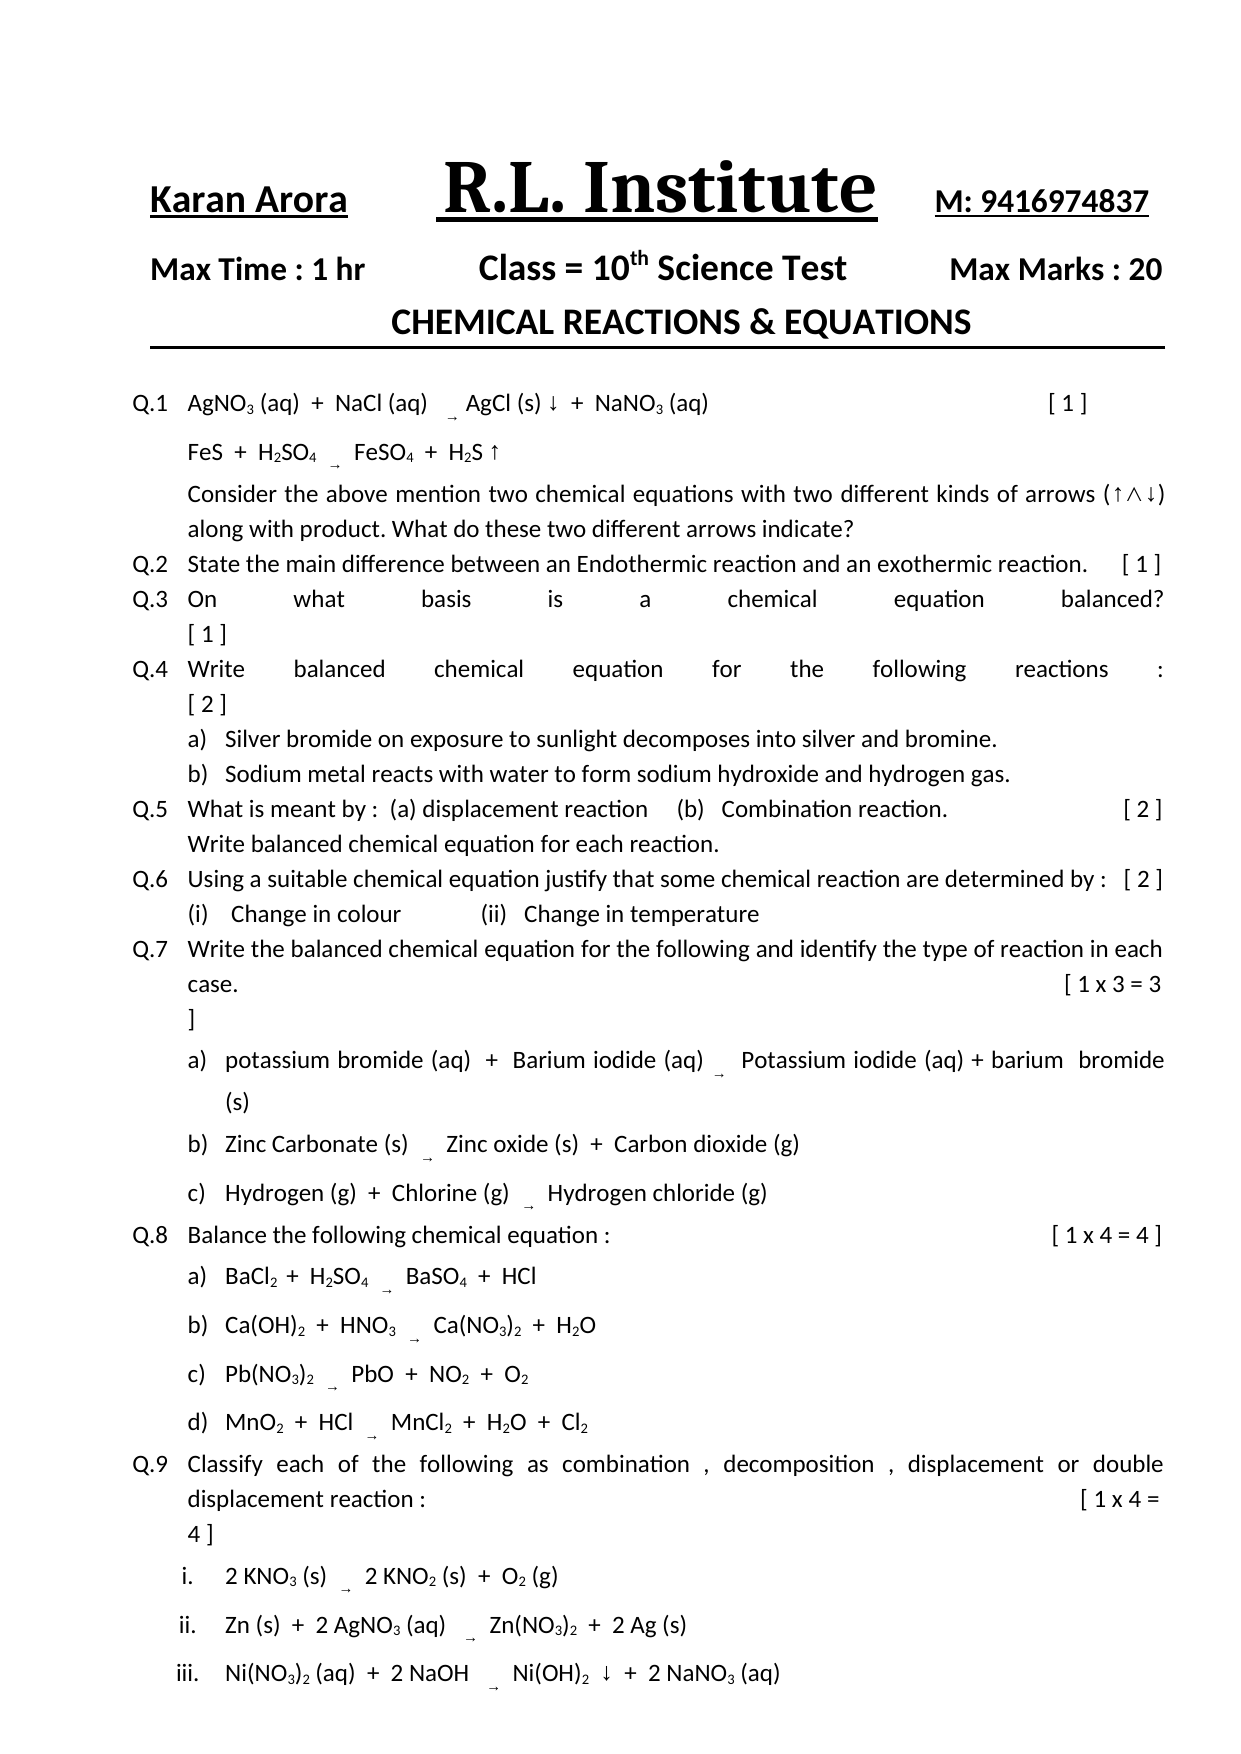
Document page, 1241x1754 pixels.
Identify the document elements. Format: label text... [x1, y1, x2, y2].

list Hydrogen (g) + Chlorine (g) Hydrogen chloride (g) [187, 1170, 1165, 1214]
list MnO2 + HCl MnCl2 + H2O + Cl2 [187, 1400, 1165, 1444]
list Classify each of the following as combination , decomposition , displacement or double displacement reaction : [ 1 x 4 = 4 ] [150, 1448, 1165, 1549]
text Karan Arora R.L. Institute M: 9416974837 [150, 145, 1165, 231]
list Zn (s) + 2 AgNO3 (aq) Zn(NO3)2 + 2 Ag (s) [187, 1602, 1165, 1646]
list What is meant by : (a) displacement reaction (b) Combination reaction. [ 2 ] [150, 793, 1165, 823]
list (i) Change in colour (ii) Change in temperature [187, 898, 1165, 928]
list Ni(NO3)2 (aq) + 2 NaOH Ni(OH)2 + 2 NaNO3 (aq) [187, 1651, 1165, 1695]
list Write balanced chemical equation for the following reactions : [ 2 ] [150, 653, 1165, 718]
list On what basis is a chemical equation balanced? [ 1 ] [150, 583, 1165, 648]
list Sodium metal reacts with water to form sodium hydroxide and hydrogen gas. [187, 758, 1165, 788]
text CHEMICAL REACTIONS & EQUATIONS [150, 298, 1165, 346]
list AgNO3 (aq) + NaCl (aq) AgCl (s) + NaNO3 (aq) [ 1 ] [150, 381, 1165, 425]
list Pb(NO3)2 PbO + NO2 + O2 [187, 1351, 1165, 1395]
list State the main difference between an Endothermic reaction and an exothermic reaction. [ 1 ] [150, 548, 1165, 578]
list BaCl2 + H2SO4 BaSO4 + HCl [187, 1254, 1165, 1298]
list 2 KNO3 (s) 2 KNO2 (s) + O2 (g) [187, 1553, 1165, 1597]
list Ca(OH)2 + HNO3 Ca(NO3)2 + H2O [187, 1302, 1165, 1347]
list Balance the following chemical equation : [ 1 x 4 = 4 ] [150, 1219, 1165, 1249]
list Silver bromide on exposure to sunlight decomposes into silver and bromine. [187, 723, 1165, 753]
list potassium bromide (aq) + Barium iodide (aq) Potassium iodide (aq) + barium bromide (s) [187, 1038, 1165, 1117]
list Write balanced chemical equation for each reaction. [187, 828, 1165, 858]
text Max Time : 1 hr Class = 10th Science Test Max Marks : 20 [150, 244, 1165, 290]
list FeS + H2SO4 FeSO4 + H2S [187, 429, 1165, 473]
list Consider the above mention two chemical equations with two different kinds of arrows () along with product. What do these two different arrows indicate? [187, 478, 1165, 543]
list Zinc Carbonate (s) Zinc oxide (s) + Carbon dioxide (g) [187, 1121, 1165, 1166]
list Using a suitable chemical equation justify that some chemical reaction are determined by : [ 2 ] [150, 863, 1165, 893]
list Write the balanced chemical equation for the following and identify the type of reaction in each case. [ 1 x 3 = 3 ] [150, 933, 1165, 1033]
